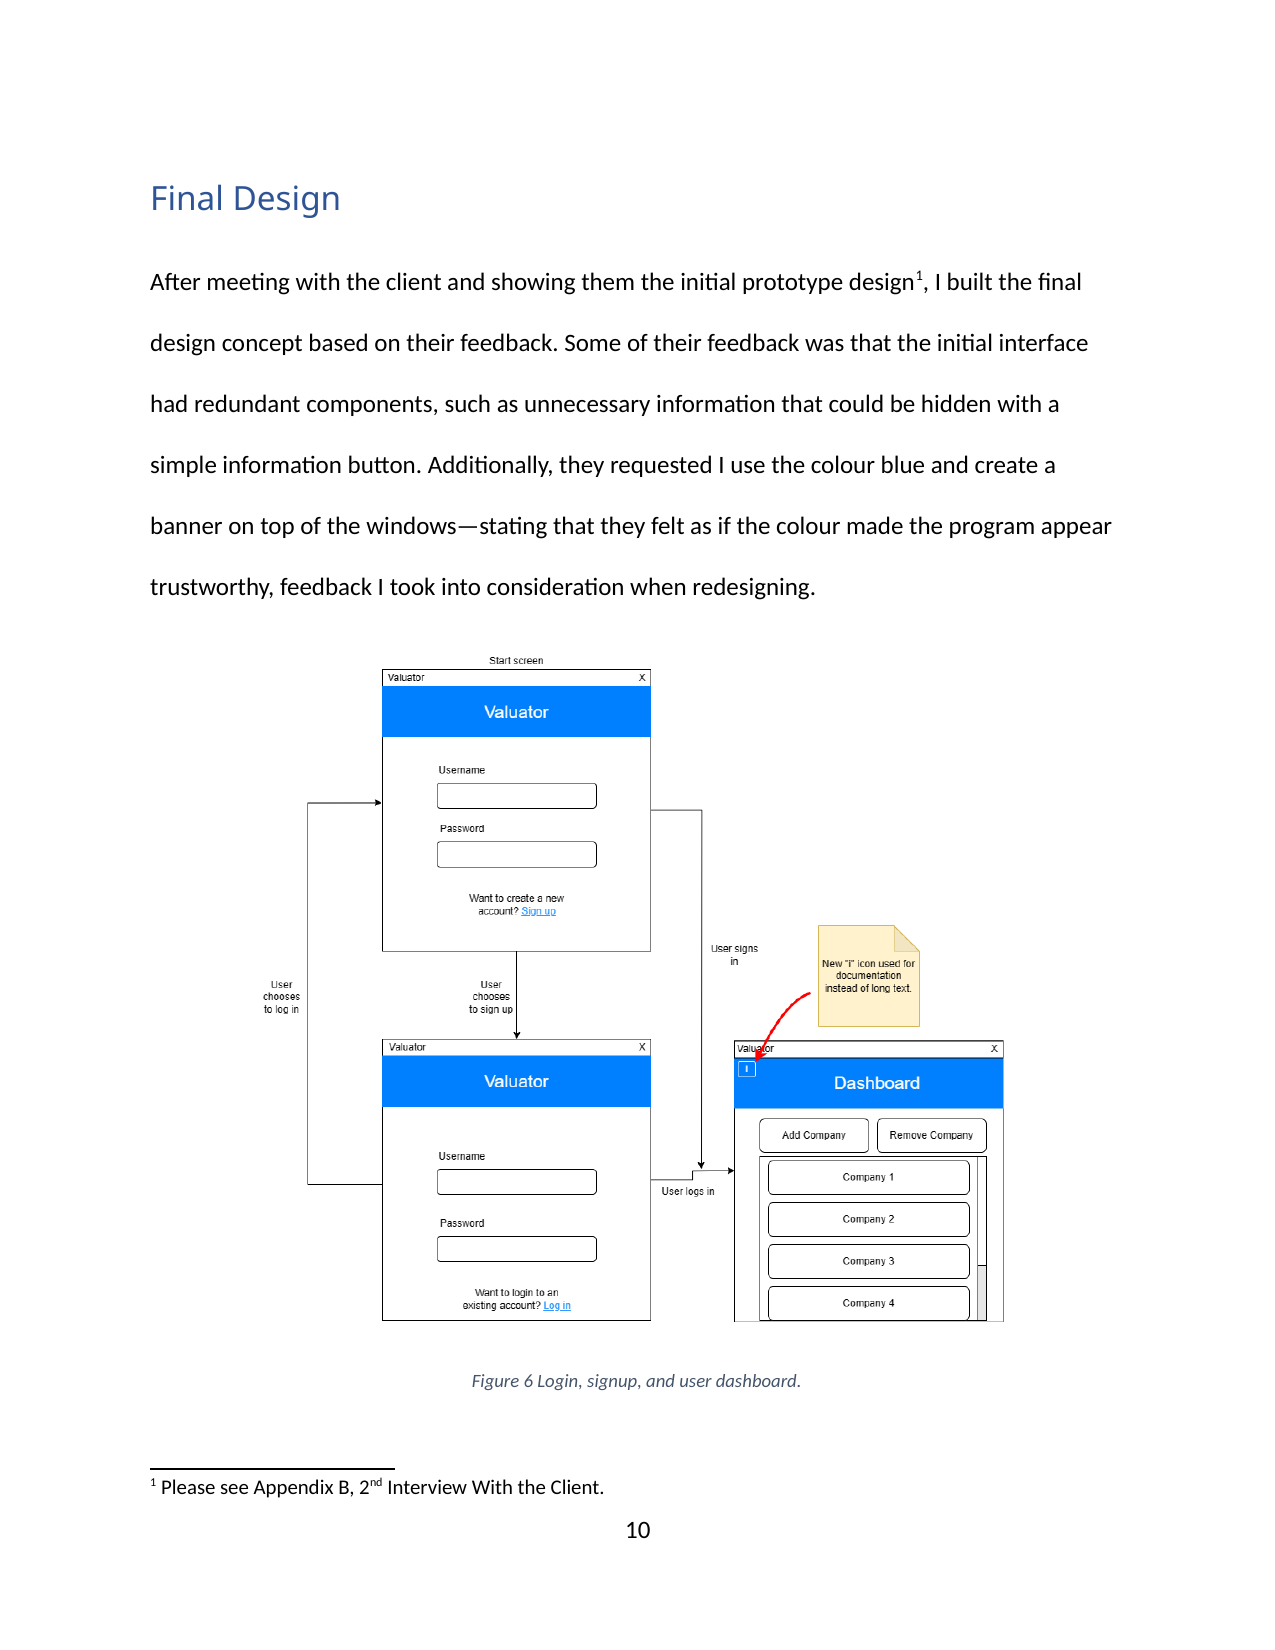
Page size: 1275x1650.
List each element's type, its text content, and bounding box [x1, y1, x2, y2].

text After meeting with the client and showing them the initial prototype design, I built the final design concept based on their feedback. Some of their feedback was that the initial interface had redundant components, such as unnecessary information that could be hidden with a simple information button. Additionally, they requested I use the colour blue and create a banner on top of the windows—stating that they felt as if the colour made the program appear trustworthy, feedback I took into consideration when redesigning. [150, 266, 1125, 602]
picture [256, 648, 1019, 1322]
subtitle Final Design [150, 175, 1125, 220]
